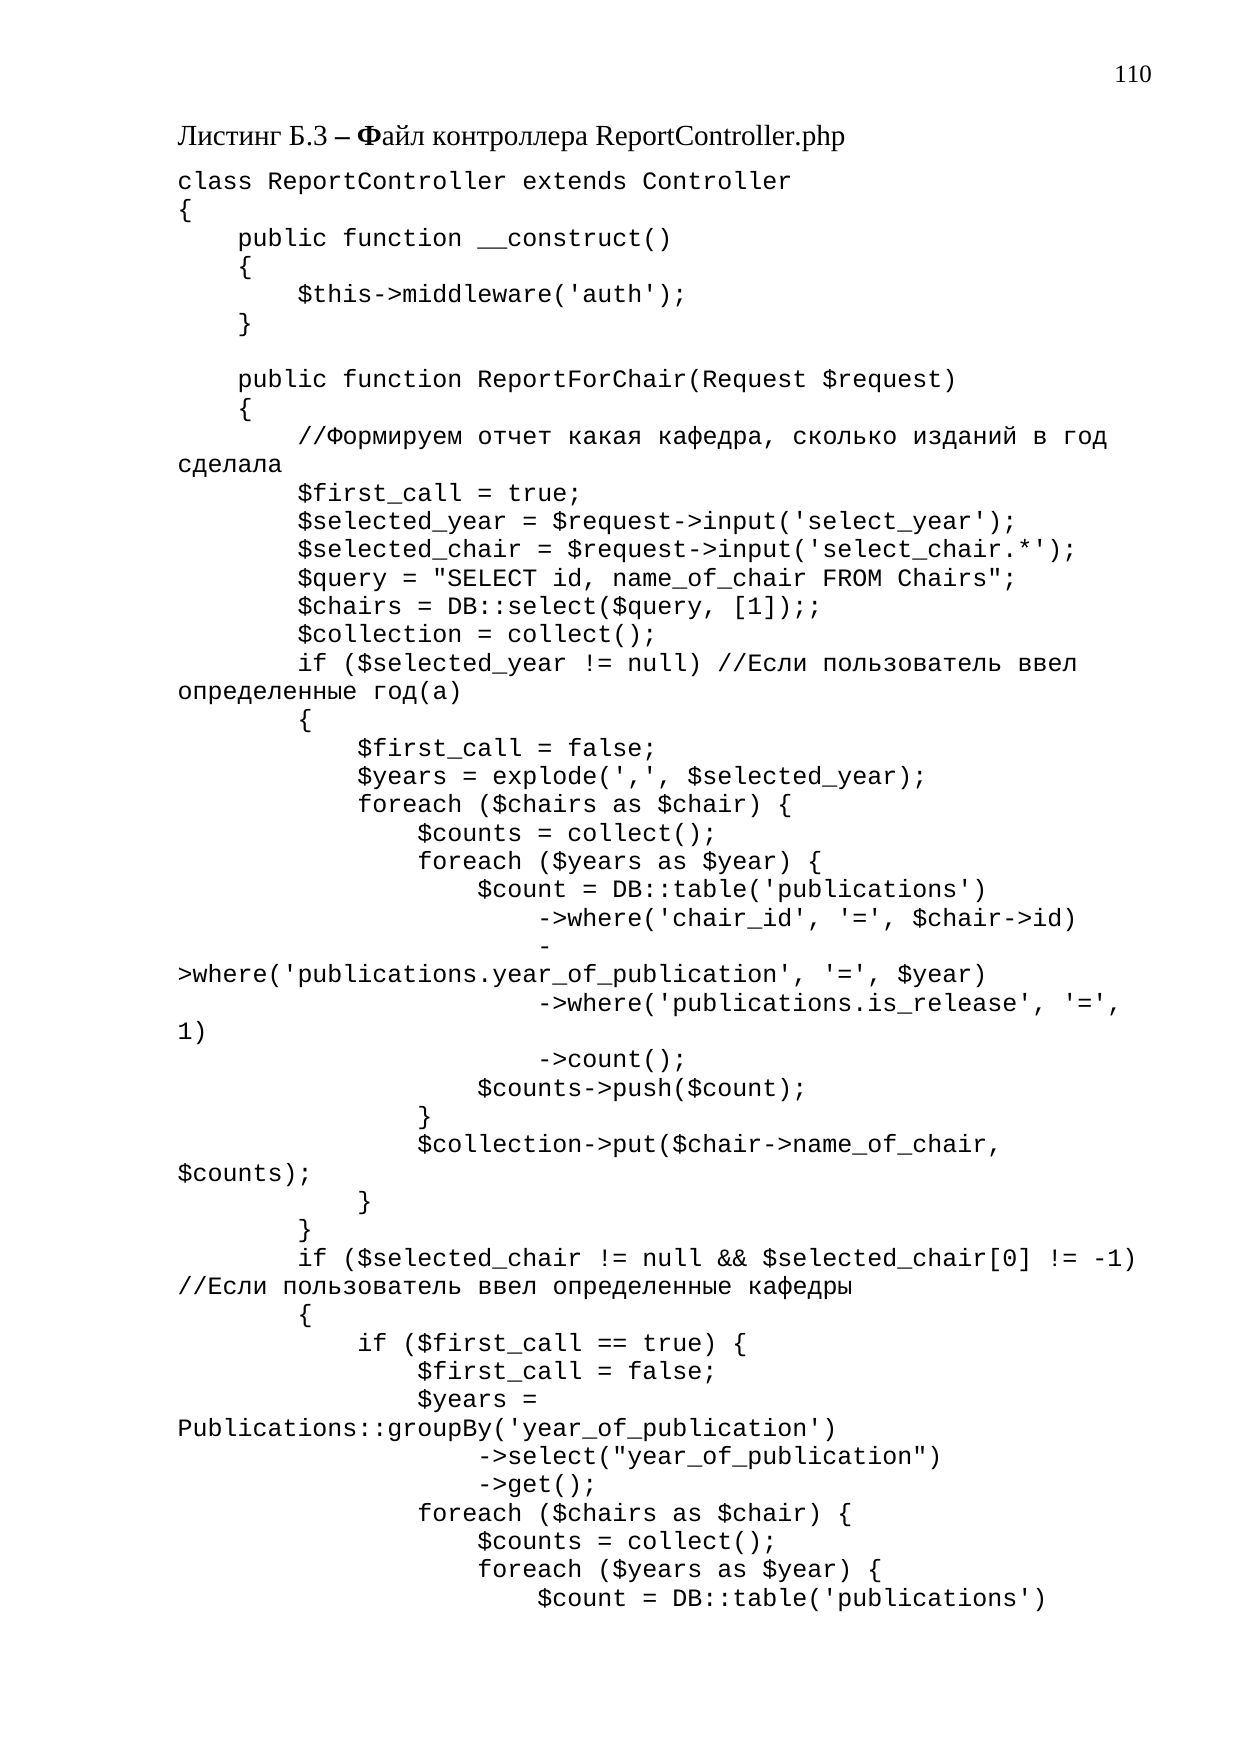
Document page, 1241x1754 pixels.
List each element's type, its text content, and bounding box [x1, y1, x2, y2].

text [177, 168, 1152, 1613]
text Листинг Б.3 – Файл контроллера ReportController.php [177, 118, 1152, 152]
